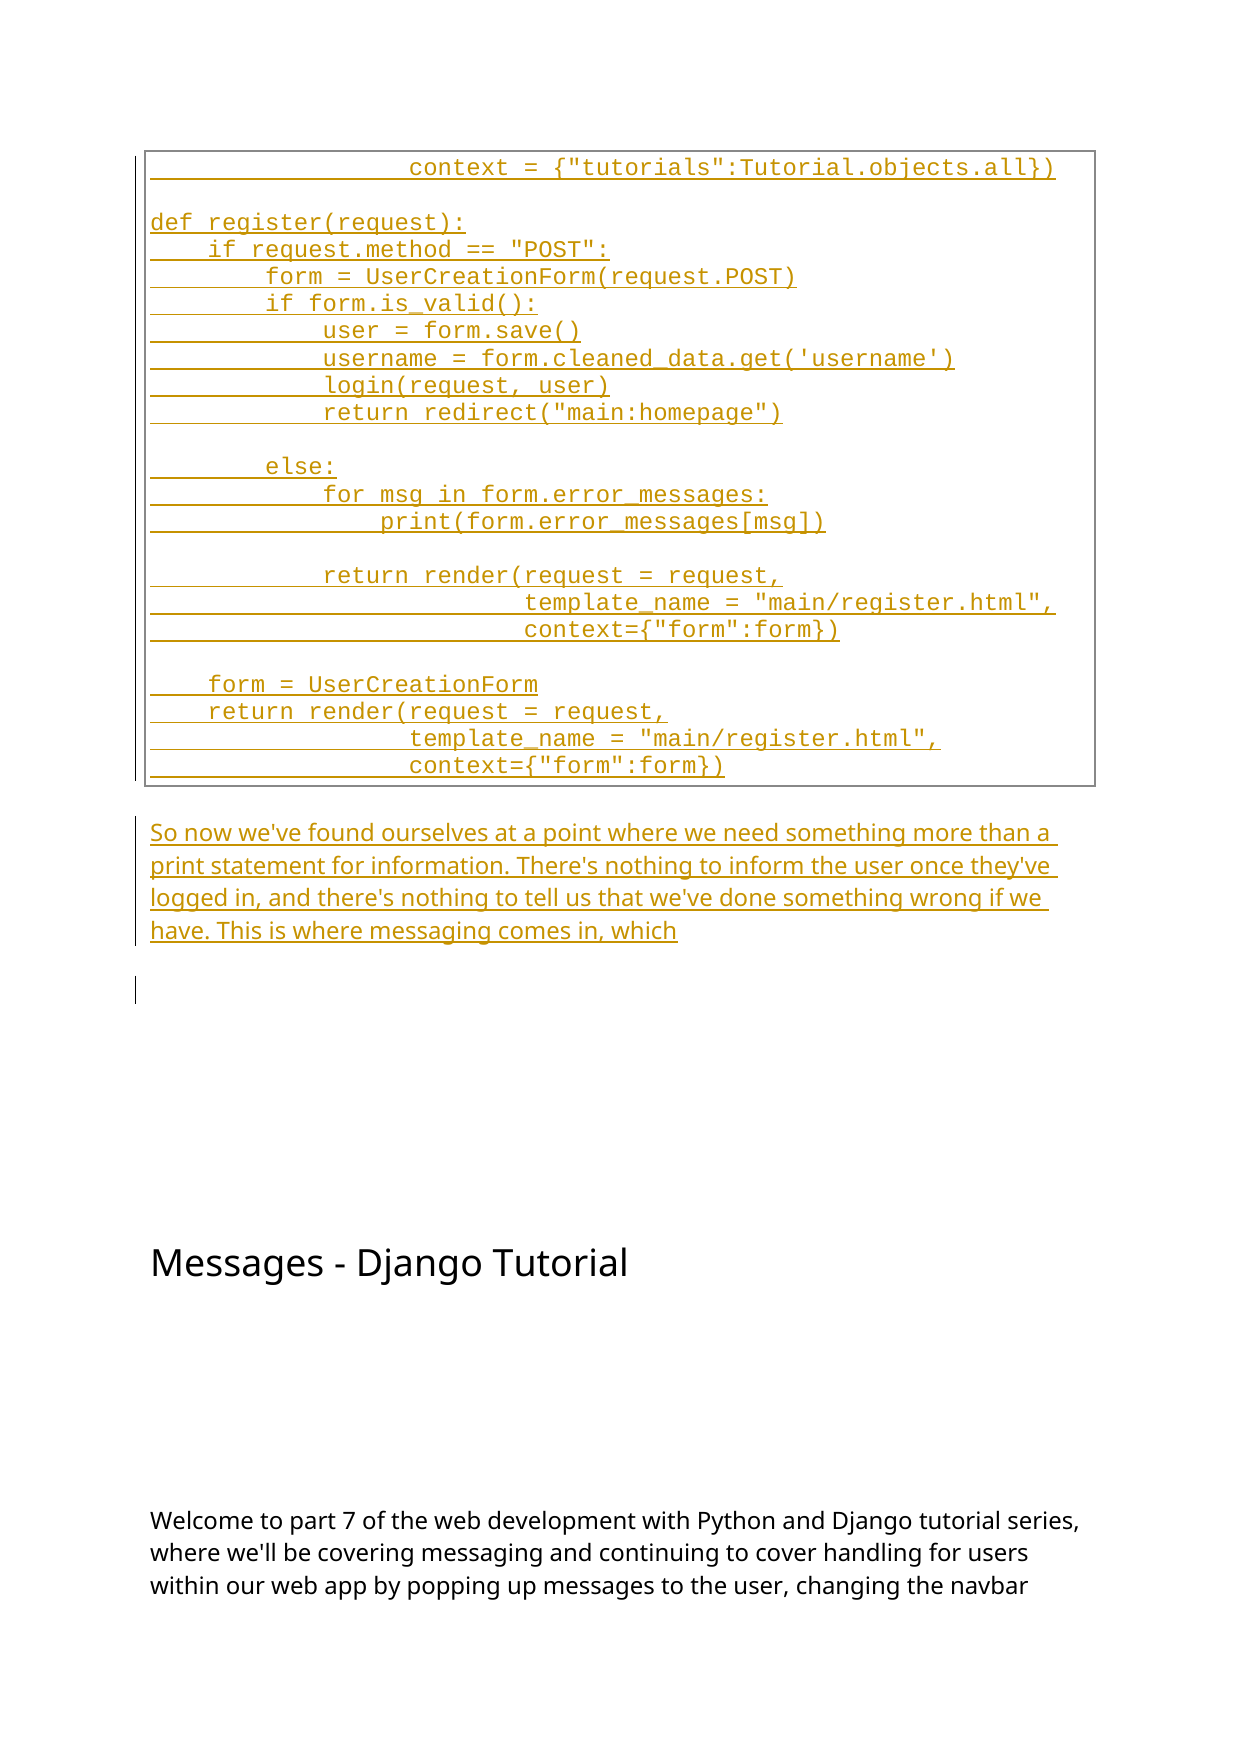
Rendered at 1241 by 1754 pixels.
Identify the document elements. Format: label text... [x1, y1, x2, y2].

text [150, 1503, 1090, 1601]
subtitle Messages - Django Tutorial [150, 1196, 1090, 1288]
